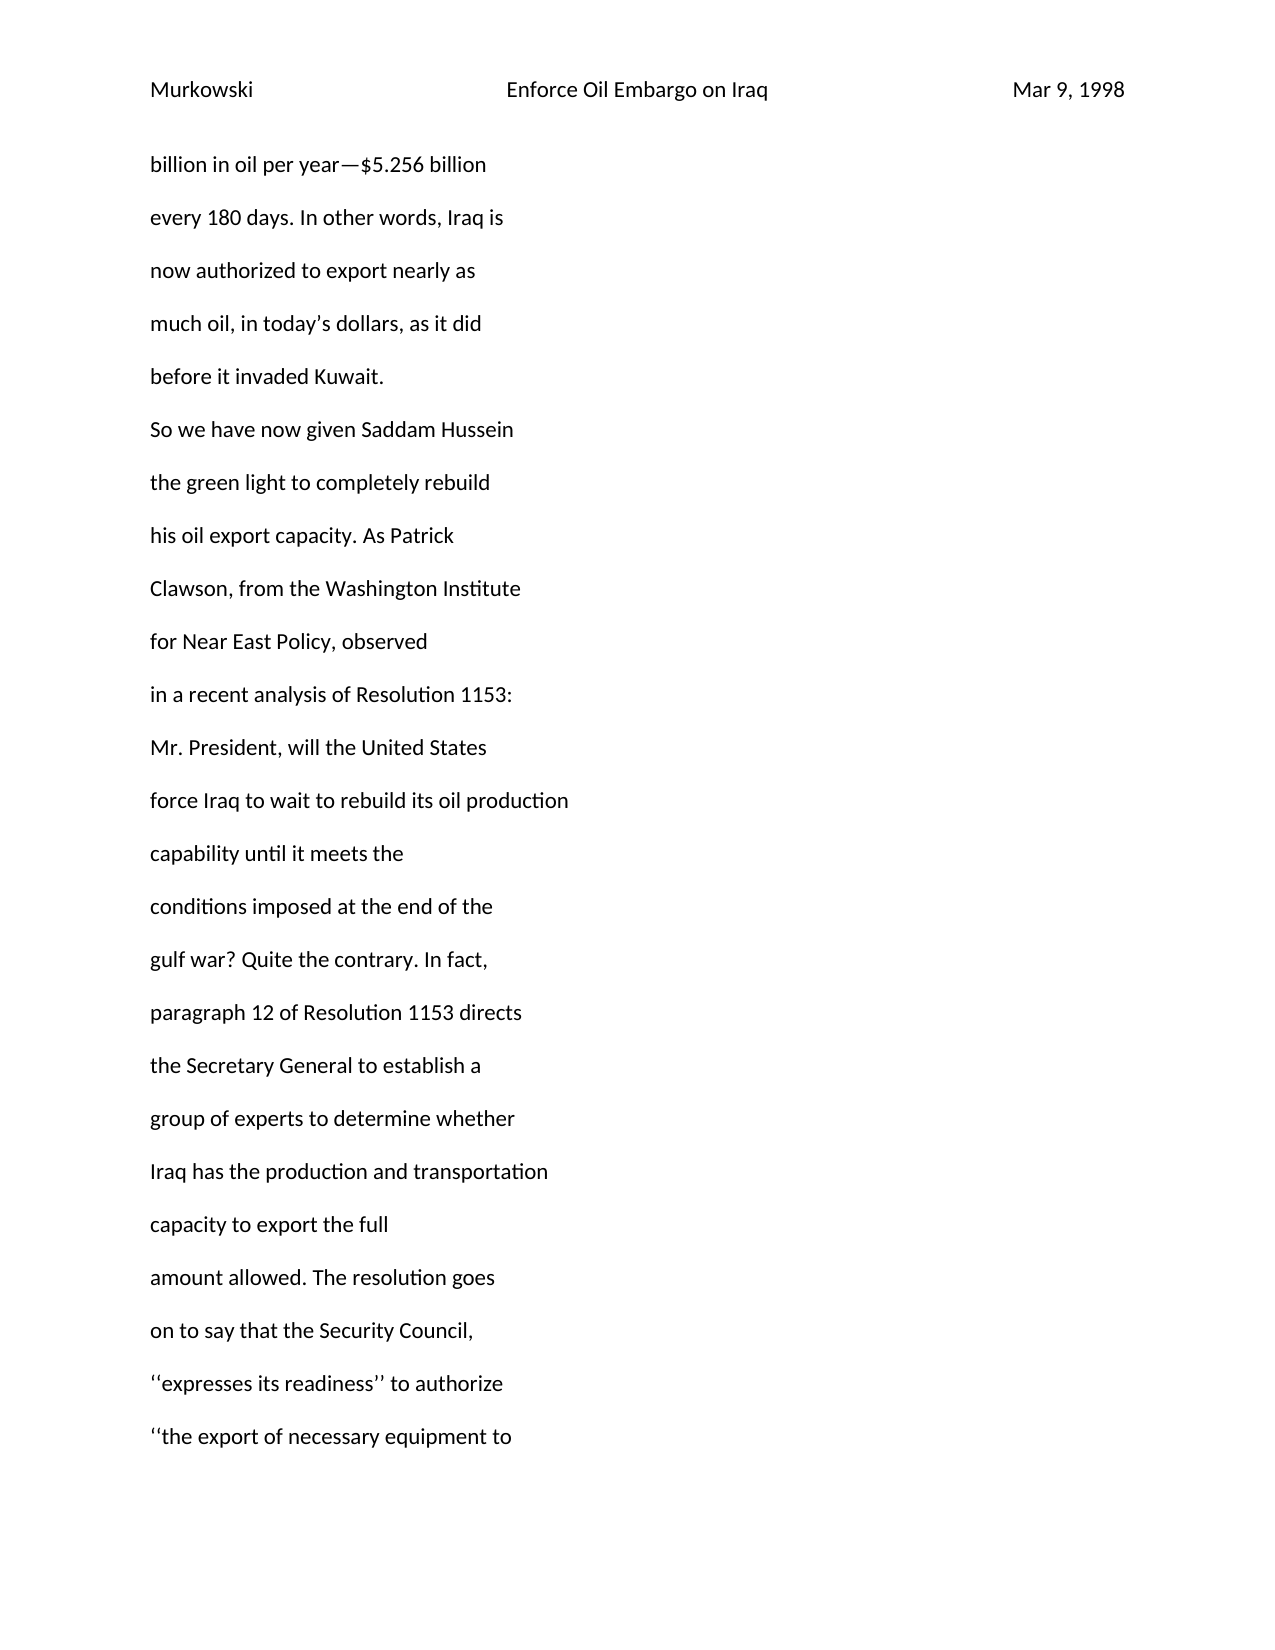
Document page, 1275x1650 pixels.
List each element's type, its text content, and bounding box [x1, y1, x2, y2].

text amount allowed. The resolution goes [150, 1263, 1125, 1291]
text capacity to export the full [150, 1210, 1125, 1238]
text on to say that the Security Council, [150, 1316, 1125, 1344]
text before it invaded Kuwait. [150, 362, 1125, 390]
text his oil export capacity. As Patrick [150, 521, 1125, 549]
text the green light to completely rebuild [150, 468, 1125, 496]
text ‘‘the export of necessary equipment to [150, 1422, 1125, 1451]
text the Secretary General to establish a [150, 1051, 1125, 1079]
text paragraph 12 of Resolution 1153 directs [150, 998, 1125, 1026]
text in a recent analysis of Resolution 1153: [150, 680, 1125, 708]
text now authorized to export nearly as [150, 256, 1125, 284]
text for Near East Policy, observed [150, 627, 1125, 655]
text ‘‘expresses its readiness’’ to authorize [150, 1369, 1125, 1397]
text Clawson, from the Washington Institute [150, 574, 1125, 602]
text much oil, in today’s dollars, as it did [150, 309, 1125, 337]
text force Iraq to wait to rebuild its oil production [150, 786, 1125, 814]
text group of experts to determine whether [150, 1104, 1125, 1132]
text every 180 days. In other words, Iraq is [150, 203, 1125, 231]
text capability until it meets the [150, 839, 1125, 867]
text So we have now given Saddam Hussein [150, 415, 1125, 443]
text conditions imposed at the end of the [150, 892, 1125, 920]
text Iraq has the production and transportation [150, 1157, 1125, 1185]
text billion in oil per year—$5.256 billion [150, 150, 1125, 178]
text Mr. President, will the United States [150, 733, 1125, 761]
text gulf war? Quite the contrary. In fact, [150, 945, 1125, 973]
